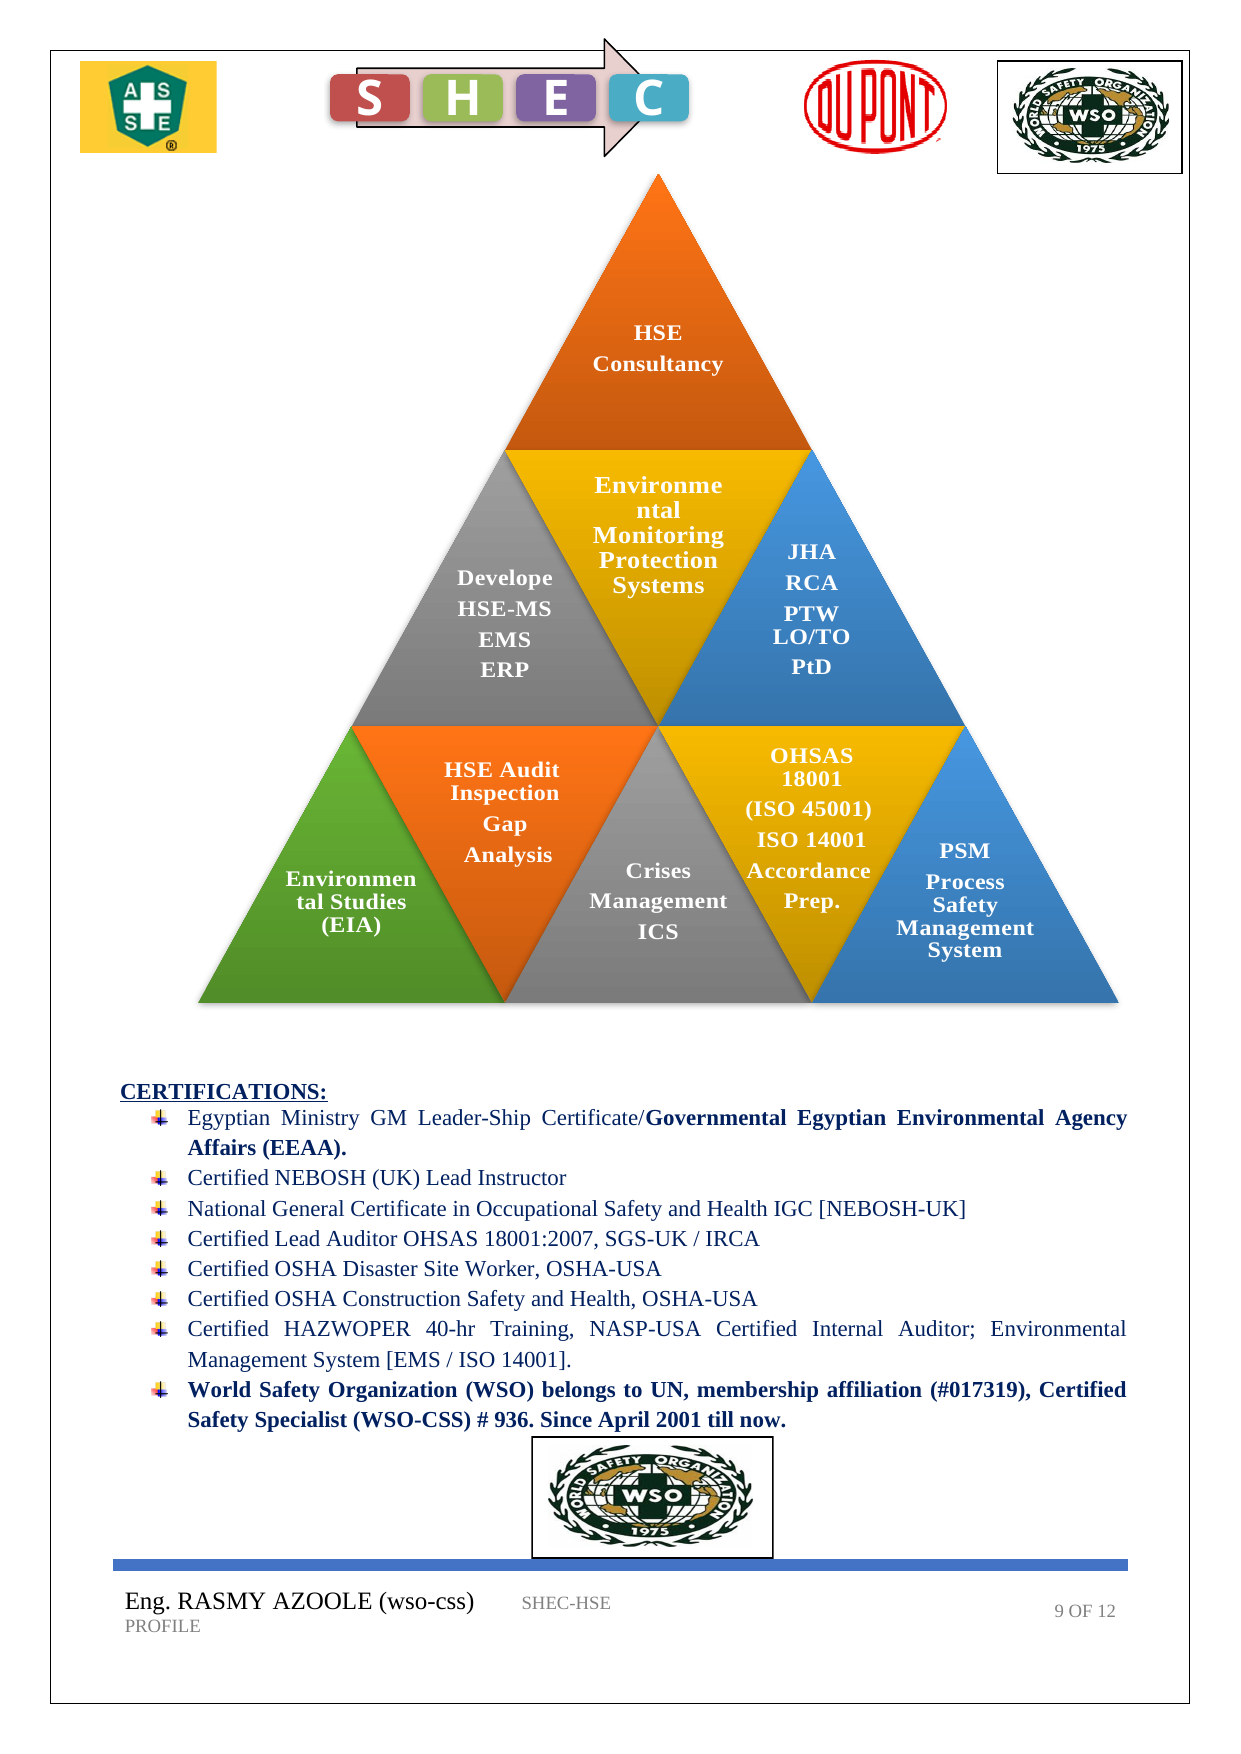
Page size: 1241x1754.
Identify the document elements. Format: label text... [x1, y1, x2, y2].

list Certified Lead Auditor OHSAS 18001:2007, SGS-UK / IRCA [150, 1225, 1128, 1251]
list Certified NEBOSH (UK) Lead Instructor [150, 1164, 1128, 1191]
list Certified OSHA Disaster Site Worker, OSHA-USA [150, 1255, 1128, 1281]
picture [80, 61, 217, 153]
picture [1012, 68, 1169, 163]
list Certified HAZWOPER 40-hr Training, NASP-USA Certified Internal Auditor; Environmental Management System [EMS / ISO 14001]. [150, 1316, 1128, 1372]
picture [151, 1259, 168, 1277]
list Certified OSHA Construction Safety and Health, OSHA-USA [150, 1285, 1128, 1312]
picture [151, 1290, 168, 1307]
picture [783, 59, 967, 154]
picture [151, 1380, 168, 1398]
list Egyptian Ministry GM Leader-Ship Certificate/Governmental Egyptian Environmental Agency Affairs (EEAA). [150, 1104, 1128, 1161]
picture [151, 1108, 168, 1126]
picture [151, 1199, 168, 1216]
list World Safety Organization (WSO) belongs to UN, membership affiliation (#017319), Certified Safety Specialist (WSO-CSS) # 936. Since April 2001 till now. [150, 1376, 1128, 1432]
picture [151, 1320, 168, 1337]
list National General Certificate in Occupational Safety and Health IGC [NEBOSH-UK] [150, 1195, 1128, 1221]
picture [151, 1229, 168, 1247]
picture [151, 1169, 168, 1186]
subtitle CERTIFICATIONS: [112, 1078, 1128, 1104]
